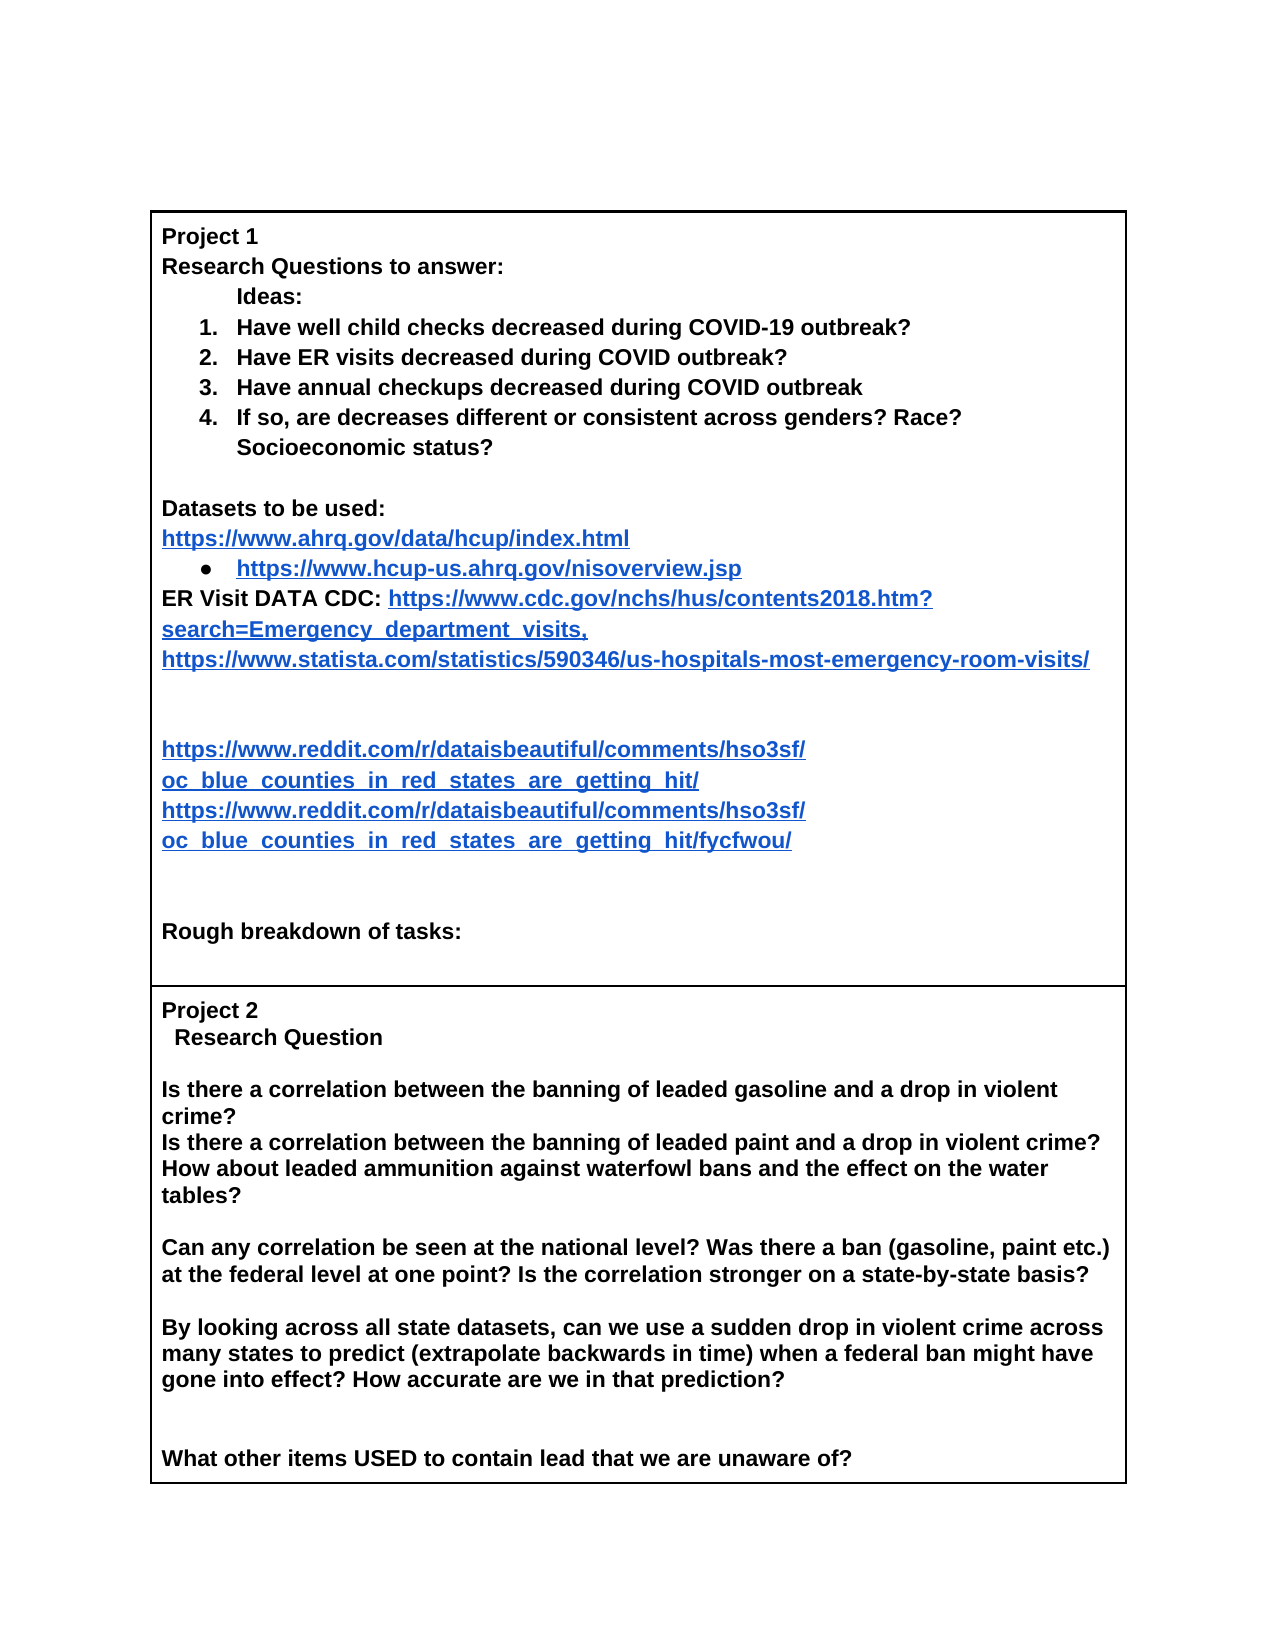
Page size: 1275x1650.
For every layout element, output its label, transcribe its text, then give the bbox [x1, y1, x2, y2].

table_header Project 1 Research Questions to answer: Ideas: Have well child checks decreased during COVID-19 outbreak? Have ER visits decreased during COVID outbreak? Have annual checkups decreased during COVID outbreak If so, are decreases different or consistent across genders? Race? Socioeconomic status? Datasets to be used: https://www.ahrq.gov/data/hcup/index.html https://www.hcup-us.ahrq.gov/nisoverview.jsp ER Visit DATA CDC: https://www.cdc.gov/nchs/hus/contents2018.htm?search=Emergency_department_visits, https://www.statista.com/statistics/590346/us-hospitals-most-emergency-room-visits/ https://www.reddit.com/r/dataisbeautiful/comments/hso3sf/oc_blue_counties_in_red_states_are_getting_hit/ https://www.reddit.com/r/dataisbeautiful/comments/hso3sf/oc_blue_counties_in_red_states_are_getting_hit/fycfwou/ Rough breakdown of tasks: [152, 213, 1125, 985]
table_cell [152, 987, 1125, 1482]
